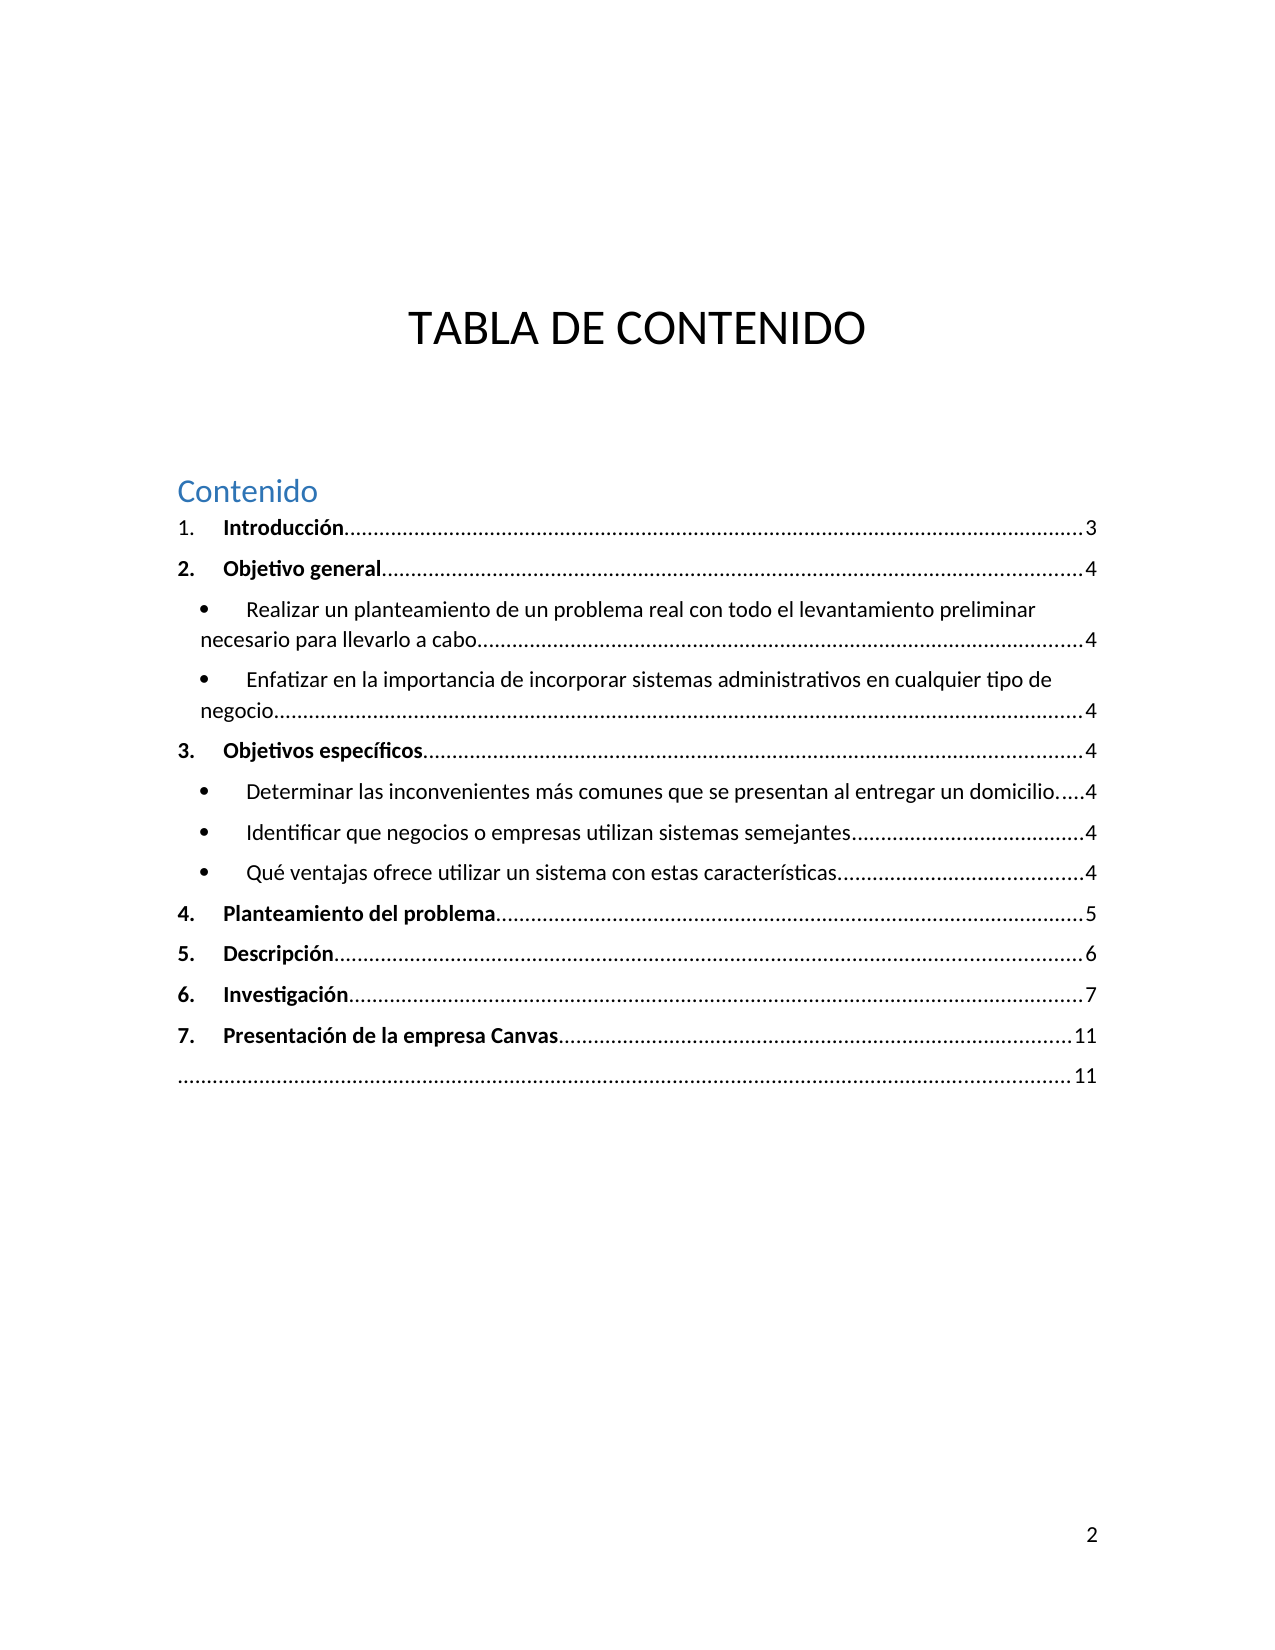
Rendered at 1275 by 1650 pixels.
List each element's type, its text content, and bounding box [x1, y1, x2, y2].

text TABLA DE CONTENIDO [177, 296, 1098, 357]
